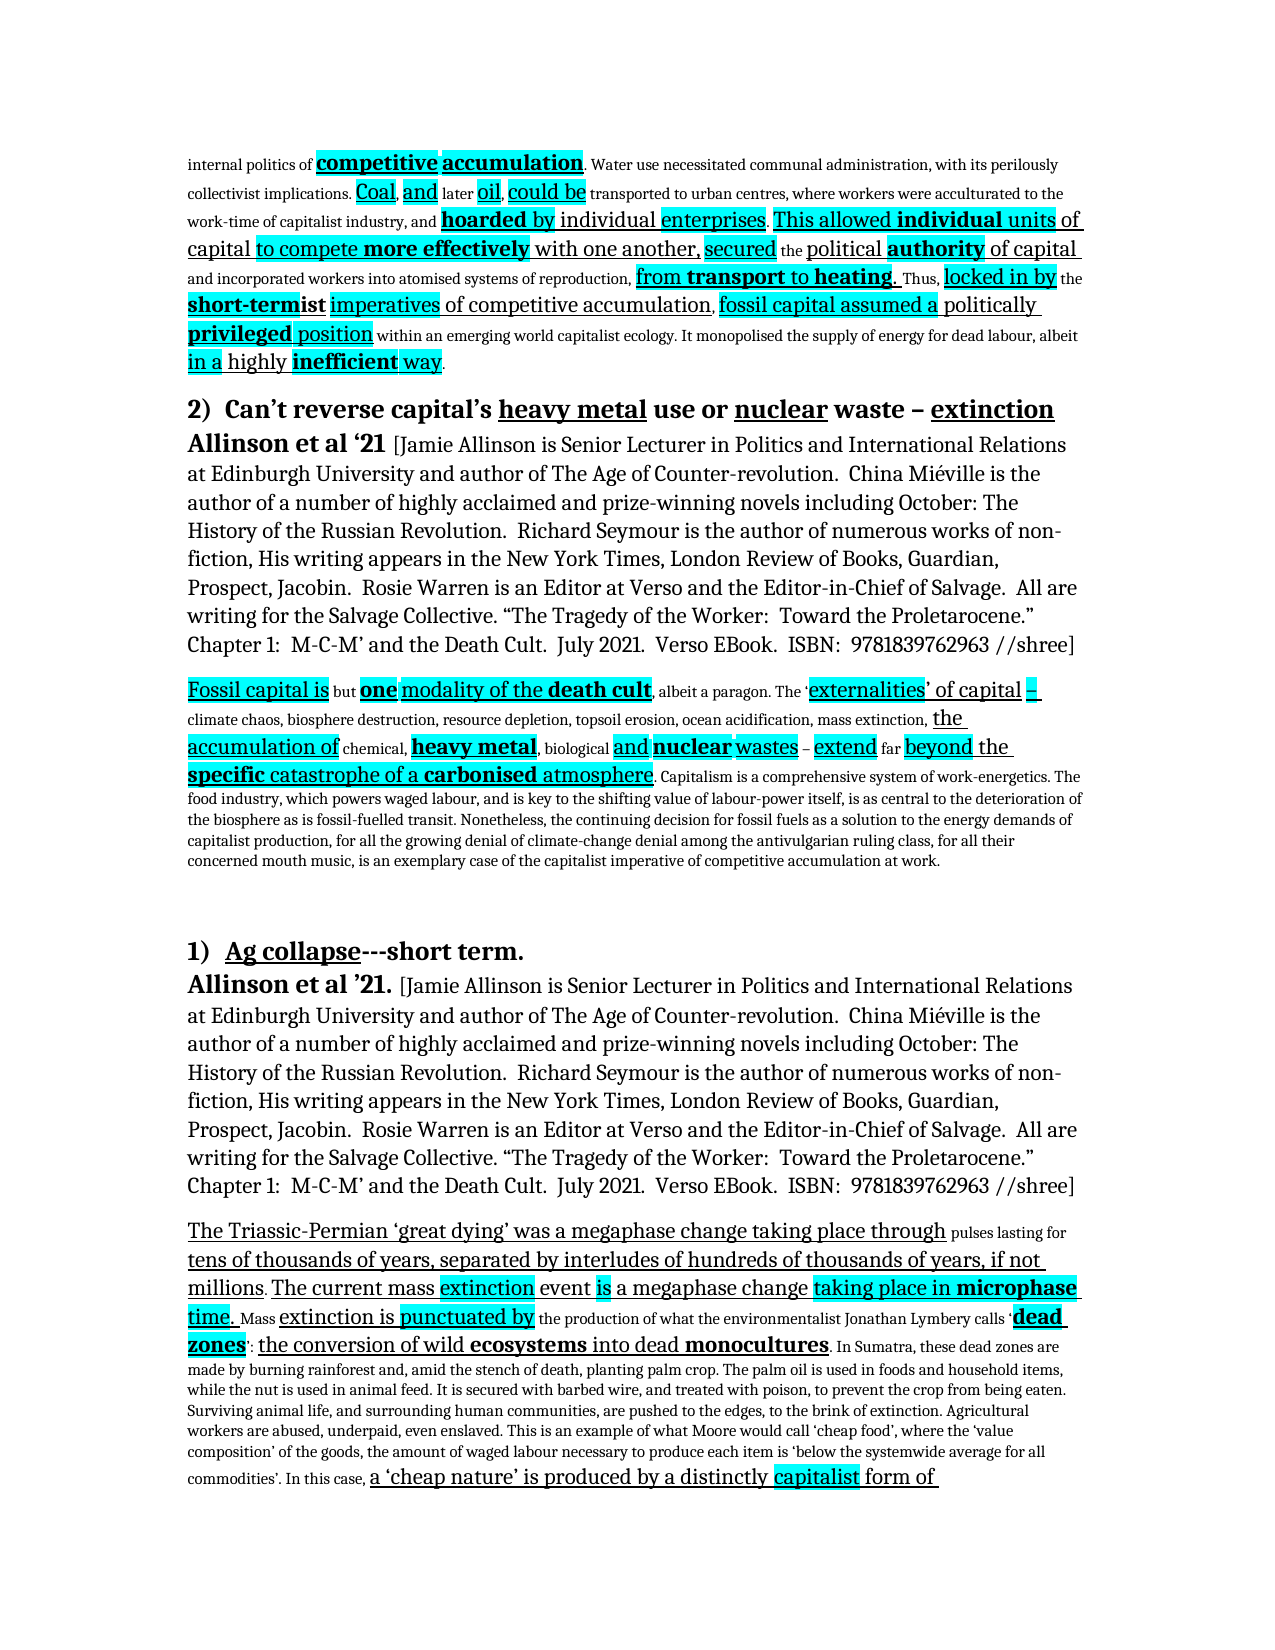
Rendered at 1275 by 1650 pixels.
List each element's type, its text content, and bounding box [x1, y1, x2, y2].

subtitle Can’t reverse capital’s heavy metal use or nuclear waste – extinction [187, 394, 1087, 425]
subtitle Ag collapse---short term. [187, 936, 1087, 967]
text Allinson et al ’21. [Jamie Allinson is Senior Lecturer in Politics and International Relations at Edinburgh University and author of The Age of Counter-revolution. China Miéville is the author of a number of highly acclaimed and prize-winning novels including October: The History of the Russian Revolution. Richard Seymour is the author of numerous works of non-fiction, His writing appears in the New York Times, London Review of Books, Guardian, Prospect, Jacobin. Rosie Warren is an Editor at Verso and the Editor-in-Chief of Salvage. All are writing for the Salvage Collective. “The Tragedy of the Worker: Toward the Proletarocene.” Chapter 1: M-C-M’ and the Death Cult. July 2021. Verso EBook. ISBN: 9781839762963 //shree] [187, 969, 1087, 1199]
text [187, 1218, 1087, 1490]
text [187, 150, 1087, 375]
text Fossil capital is but one modality of the death cult, albeit a paragon. The ‘externalities’ of capital – climate chaos, biosphere destruction, resource depletion, topsoil erosion, ocean acidification, mass extinction, the accumulation of chemical, heavy metal, biological and nuclear wastes – extend far beyond the specific catastrophe of a carbonised atmosphere. Capitalism is a comprehensive system of work-energetics. The food industry, which powers waged labour, and is key to the shifting value of labour-power itself, is as central to the deterioration of the biosphere as is fossil-fuelled transit. Nonetheless, the continuing decision for fossil fuels as a solution to the energy demands of capitalist production, for all the growing denial of climate-change denial among the antivulgarian ruling class, for all their concerned mouth music, is an exemplary case of the capitalist imperative of competitive accumulation at work. [187, 677, 1087, 871]
